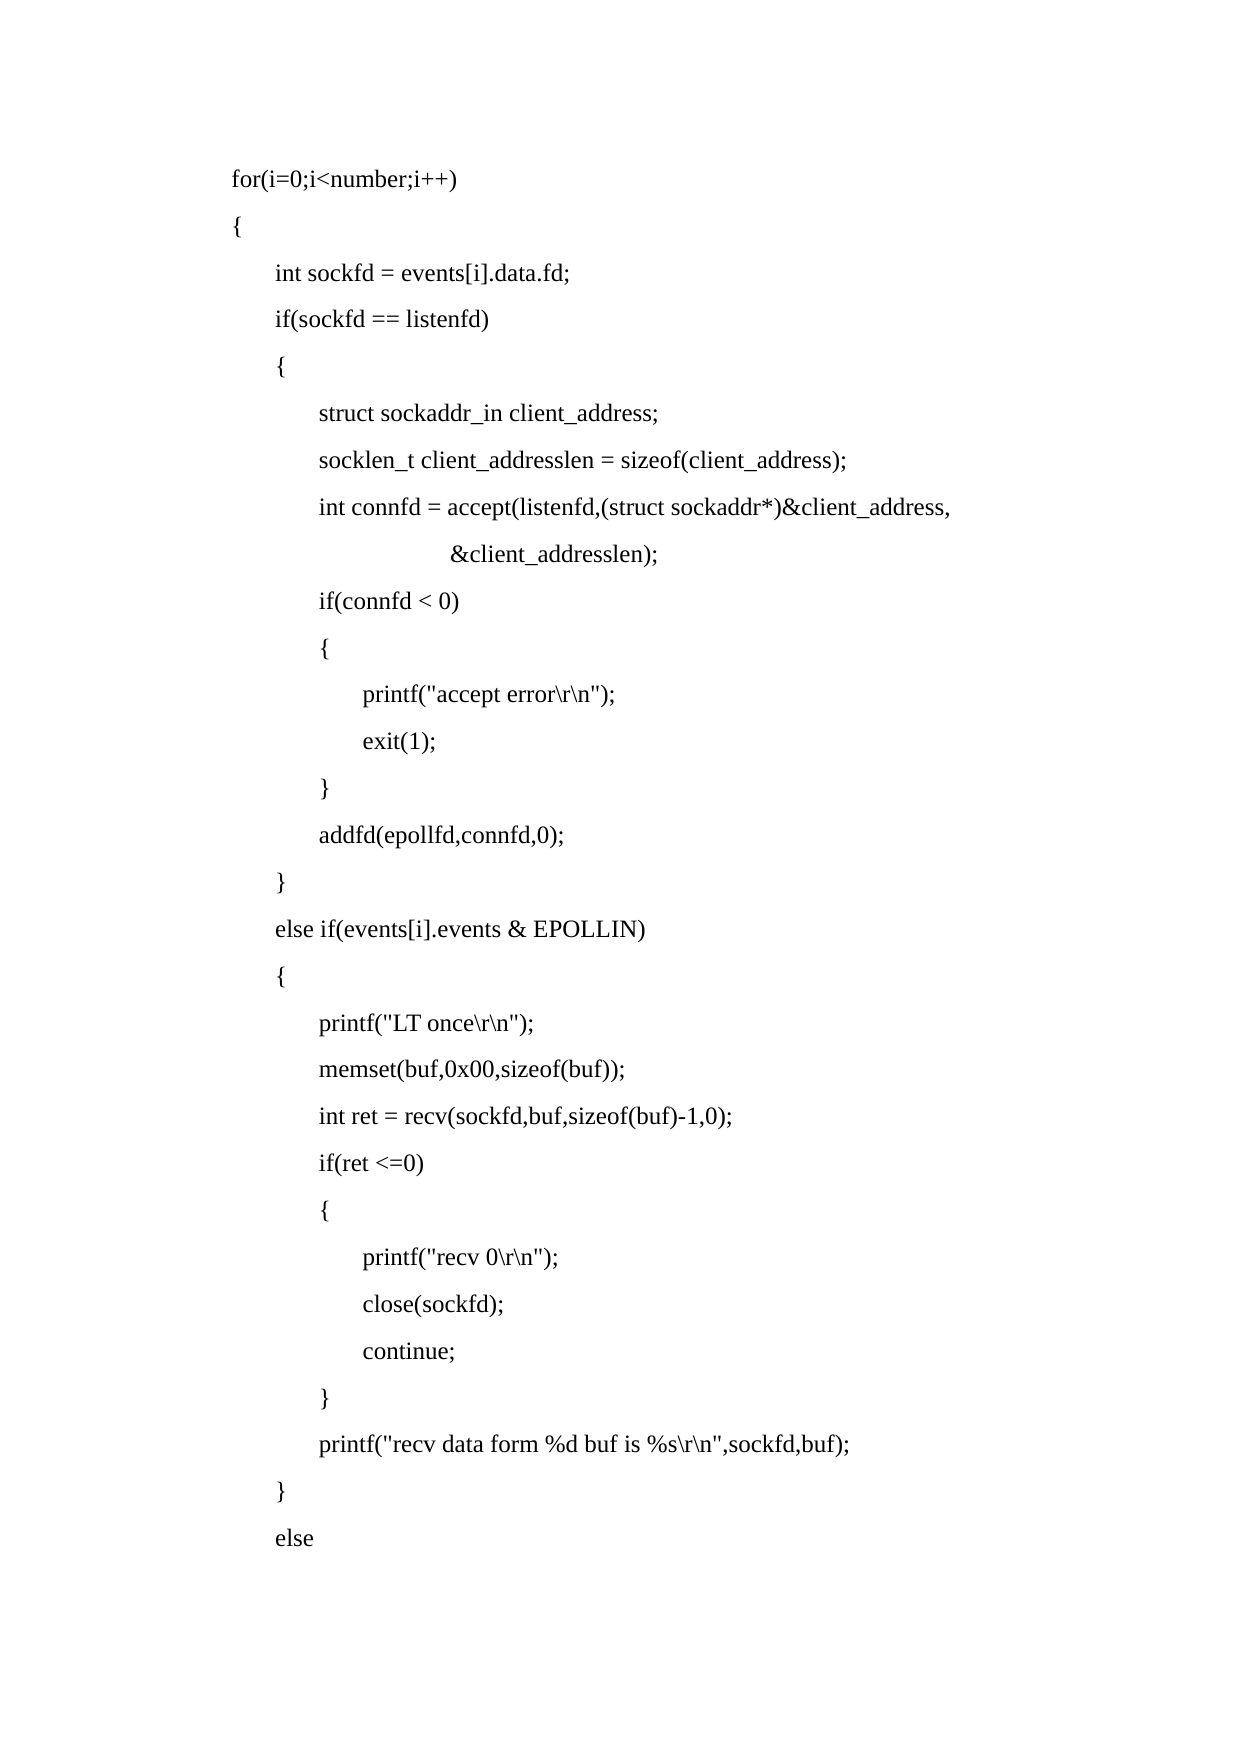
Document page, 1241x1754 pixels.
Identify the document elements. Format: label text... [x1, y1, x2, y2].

text } [187, 1381, 1053, 1413]
text { [187, 209, 1053, 241]
text printf("recv 0\r\n"); [187, 1240, 1053, 1273]
text &client_addresslen); [406, 537, 1053, 569]
text if(sockfd == listenfd) [187, 303, 1053, 335]
text } [187, 865, 1053, 898]
text if(connfd < 0) [187, 584, 1053, 616]
text continue; [187, 1334, 1053, 1366]
text int sockfd = events[i].data.fd; [187, 256, 1053, 288]
text { [187, 1193, 1053, 1226]
text addfd(epollfd,connfd,0); [187, 818, 1053, 851]
text else if(events[i].events & EPOLLIN) [187, 912, 1053, 944]
text printf("LT once\r\n"); [187, 1006, 1053, 1038]
text } [187, 771, 1053, 804]
text int ret = recv(sockfd,buf,sizeof(buf)-1,0); [187, 1099, 1053, 1132]
text struct sockaddr_in client_address; [187, 396, 1053, 429]
text printf("recv data form %d buf is %s\r\n",sockfd,buf); [187, 1428, 1053, 1460]
text socklen_t client_addresslen = sizeof(client_address); [187, 443, 1053, 476]
text memset(buf,0x00,sizeof(buf)); [187, 1053, 1053, 1085]
text printf("accept error\r\n"); [187, 678, 1053, 710]
text for(i=0;i<number;i++) [187, 162, 1053, 194]
text { [187, 959, 1053, 991]
text int connfd = accept(listenfd,(struct sockaddr*)&client_address, [187, 490, 1053, 523]
text exit(1); [187, 724, 1053, 757]
text } [187, 1474, 1053, 1507]
text { [187, 631, 1053, 663]
text close(sockfd); [187, 1287, 1053, 1319]
text { [187, 349, 1053, 382]
text else [187, 1521, 1053, 1554]
text if(ret <=0) [187, 1146, 1053, 1179]
